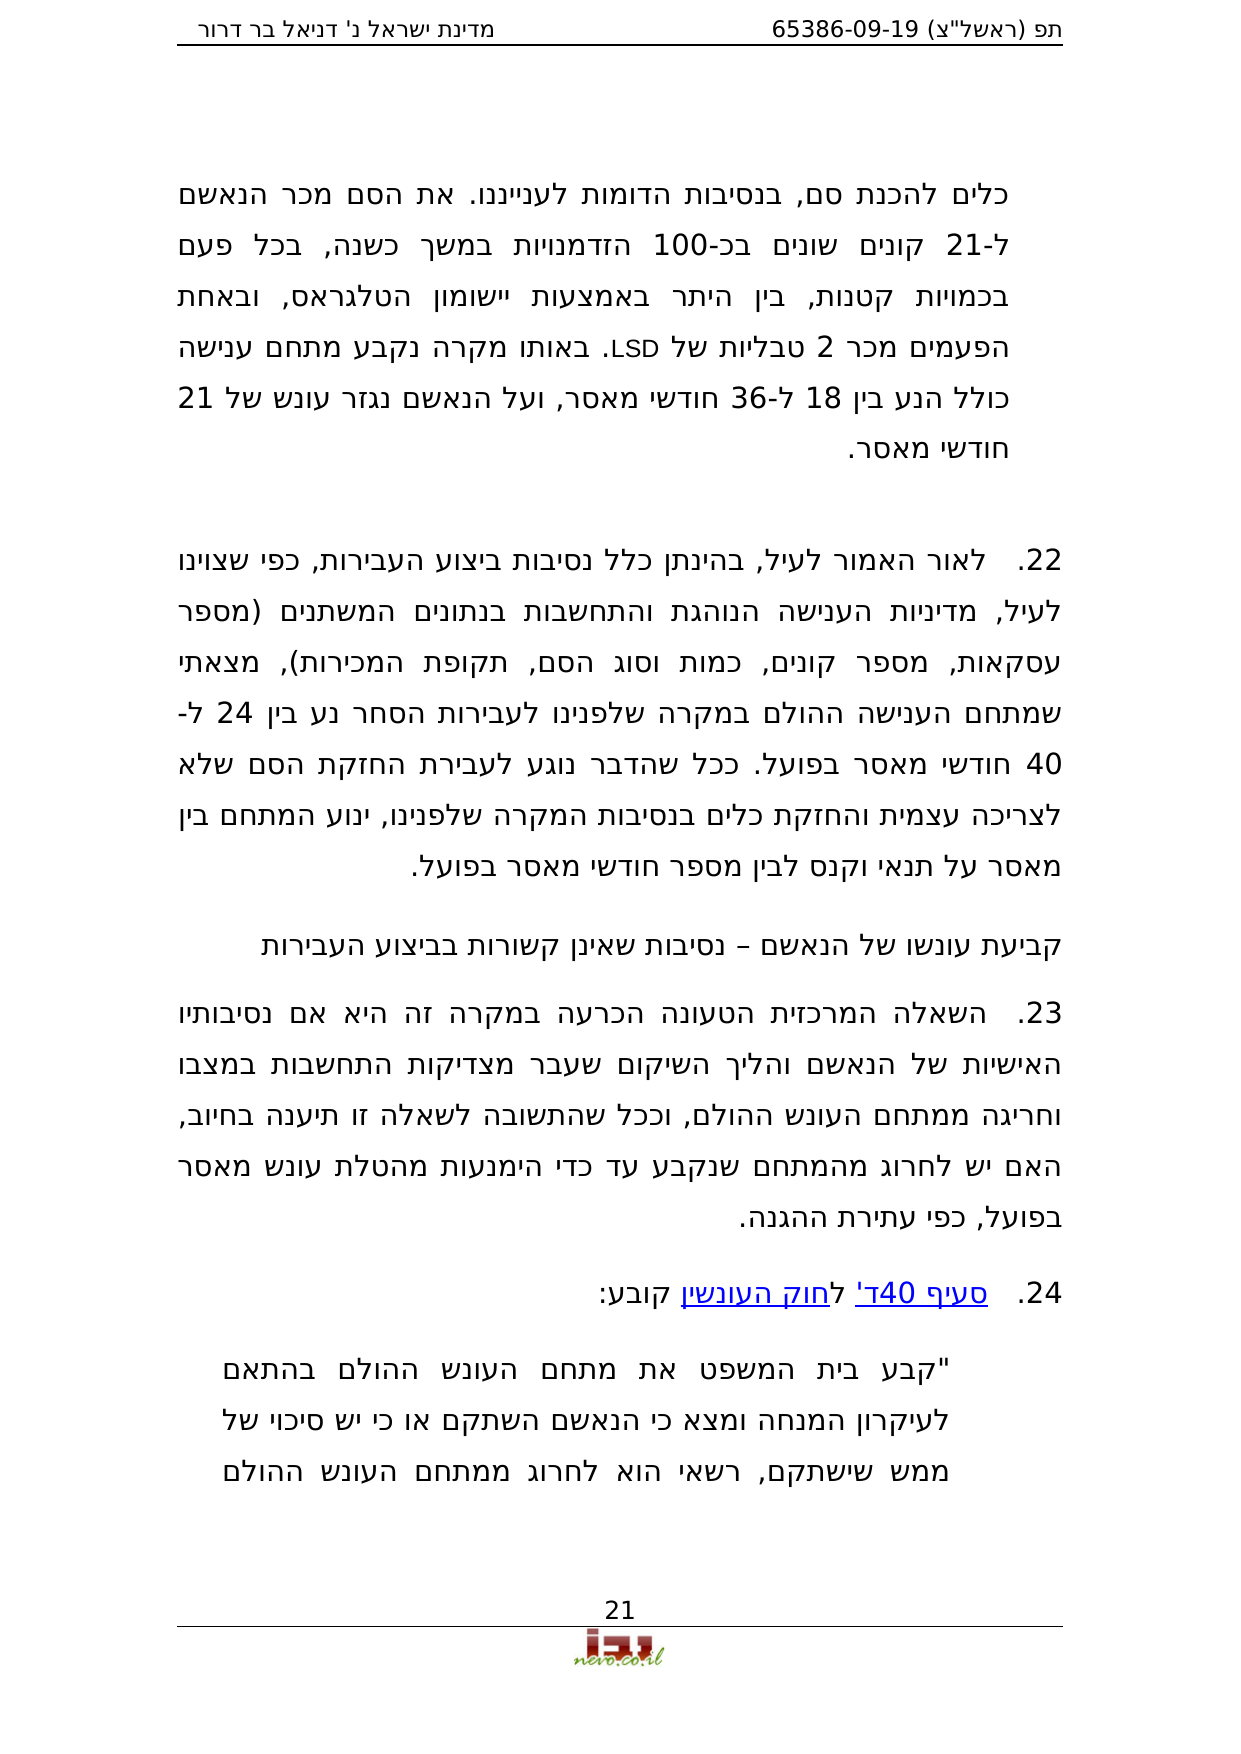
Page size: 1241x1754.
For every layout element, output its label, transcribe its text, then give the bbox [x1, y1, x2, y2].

text 23. השאלה המרכזית הטעונה הכרעה במקרה זה היא אם נסיבותיו האישיות של הנאשם והליך השיקום שעבר מצדיקות התחשבות במצבו וחריגה ממתחם העונש ההולם, וככל שהתשובה לשאלה זו תיענה בחיוב, האם יש לחרוג מהמתחם שנקבע עד כדי הימנעות מהטלת עונש מאסר בפועל, כפי עתירת ההגנה. [177, 996, 1063, 1234]
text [222, 1352, 951, 1488]
text 22. לאור האמור לעיל, בהינתן כלל נסיבות ביצוע העבירות, כפי שצוינו לעיל, מדיניות הענישה הנוהגת והתחשבות בנתונים המשתנים (מספר עסקאות, מספר קונים, כמות וסוג הסם, תקופת המכירות), מצאתי שמתחם הענישה ההולם במקרה שלפנינו לעבירות הסחר נע בין 24 ל-40 חודשי מאסר בפועל. ככל שהדבר נוגע לעבירת החזקת הסם שלא לצריכה עצמית והחזקת כלים בנסיבות המקרה שלפנינו, ינוע המתחם בין מאסר על תנאי וקנס לבין מספר חודשי מאסר בפועל. [177, 543, 1063, 883]
text 24. סעיף 40ד' לחוק העונשין קובע: [177, 1276, 1063, 1310]
picture [574, 1628, 666, 1667]
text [177, 177, 1010, 466]
text קביעת עונשו של הנאשם – נסיבות שאינן קשורות בביצוע העבירות [177, 929, 1063, 963]
